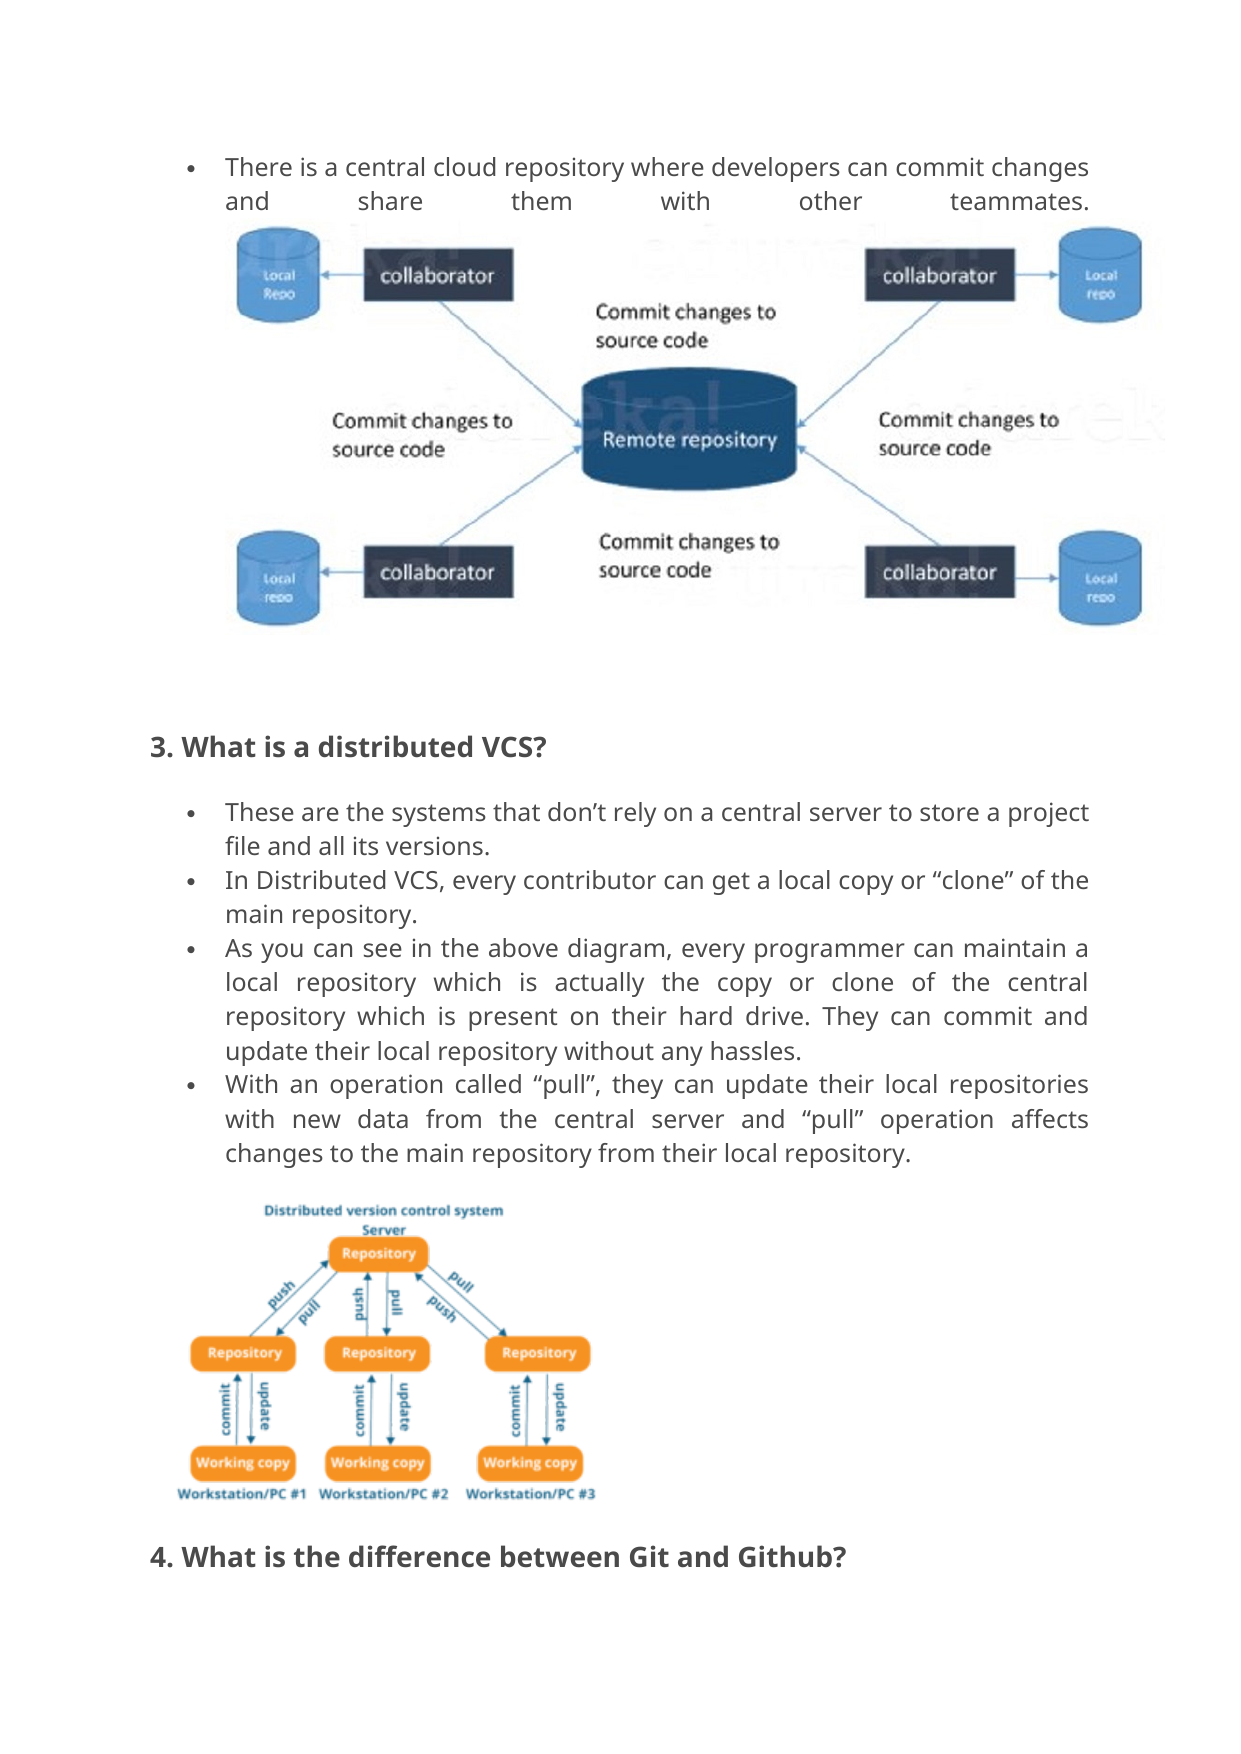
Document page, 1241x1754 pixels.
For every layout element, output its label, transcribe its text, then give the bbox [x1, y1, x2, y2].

picture [225, 218, 1166, 635]
picture [150, 1198, 619, 1508]
list As you can see in the above diagram, every programmer can maintain a local repository which is actually the copy or clone of the central repository which is present on their hard drive. They can commit and update their local repository without any hassles. [187, 931, 1090, 1067]
list In Distributed VCS, every contributor can get a local copy or “clone” of the main repository. [187, 863, 1090, 931]
text 4. What is the difference between Git and Github? [150, 1537, 1090, 1575]
list With an operation called “pull”, they can update their local repositories with new data from the central server and “pull” operation affects changes to the main repository from their local repository. [187, 1067, 1090, 1169]
list These are the systems that don’t rely on a central server to store a project file and all its versions. [187, 795, 1090, 863]
text 3. What is a distributed VCS? [150, 727, 1090, 766]
